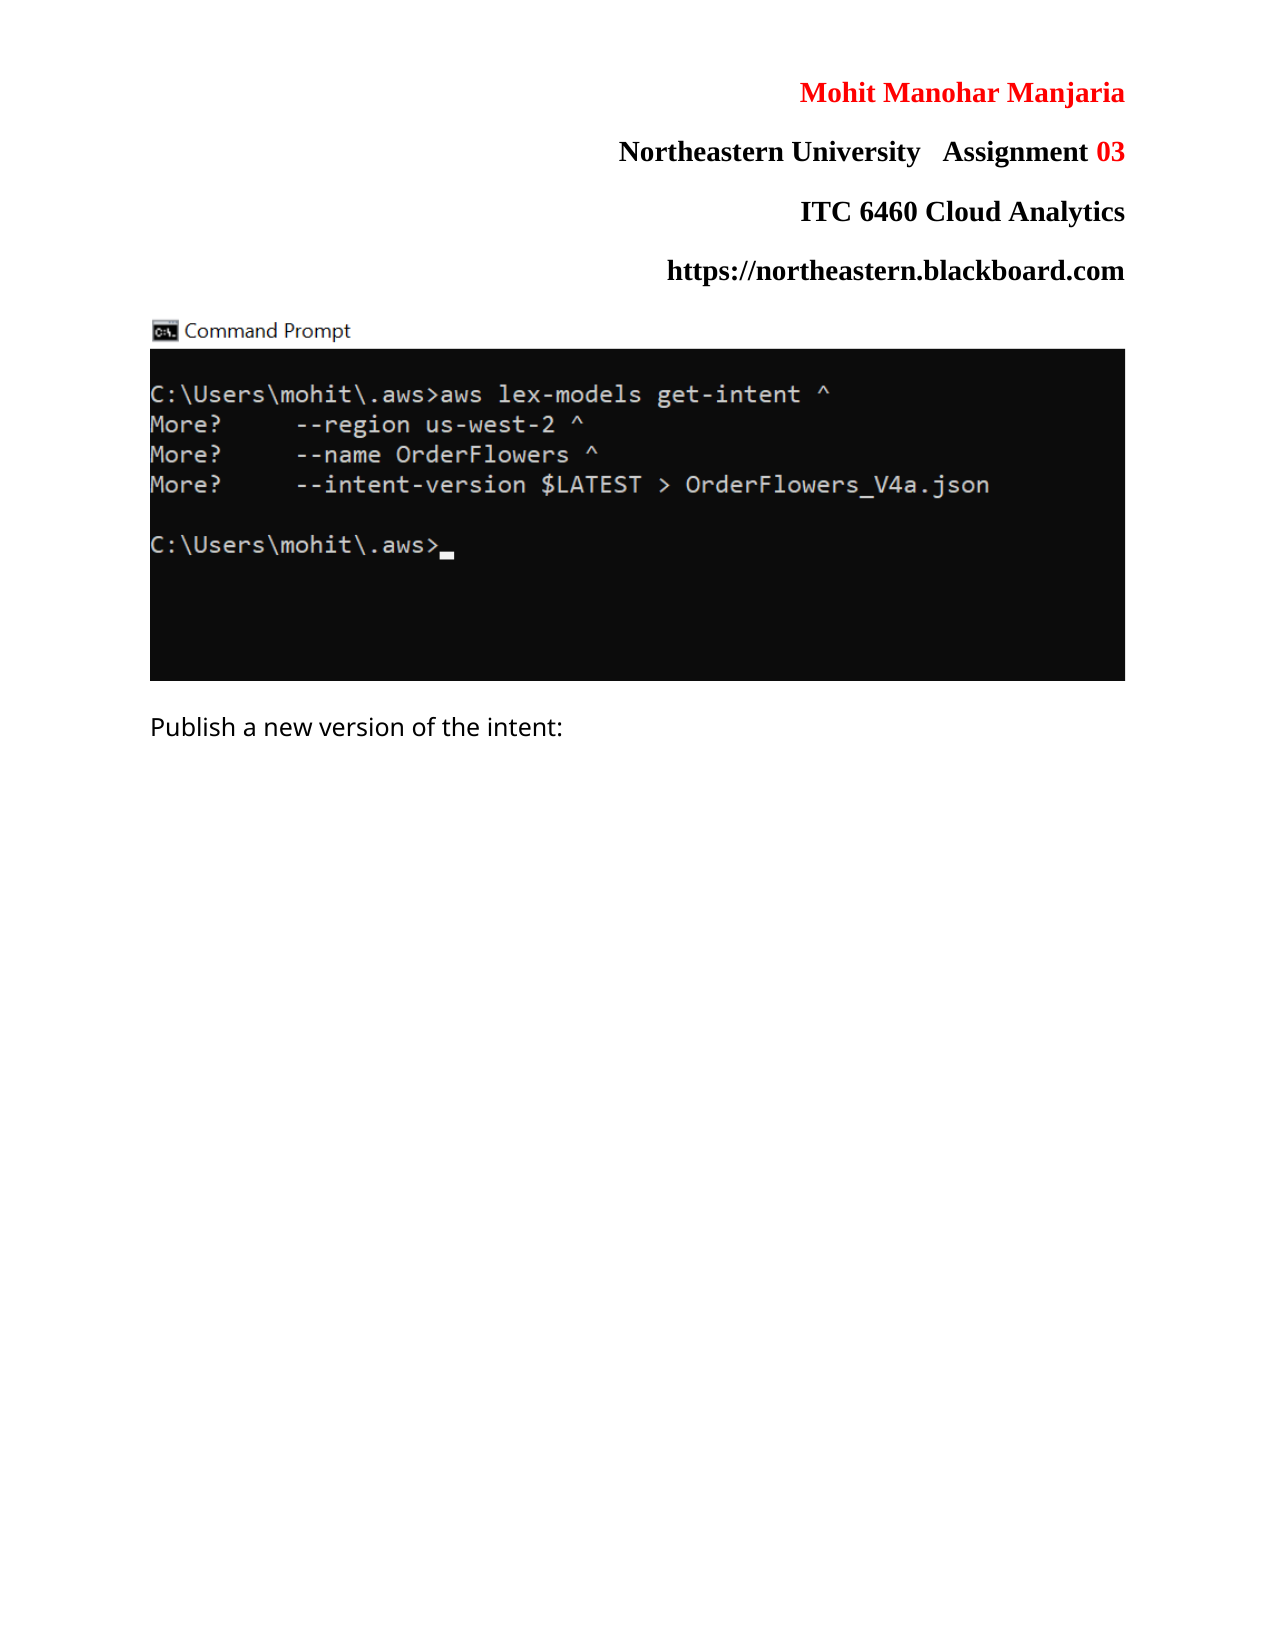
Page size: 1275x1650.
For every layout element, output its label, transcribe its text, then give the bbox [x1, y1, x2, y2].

picture [150, 311, 1125, 681]
text Publish a new version of the intent: [150, 706, 1125, 743]
